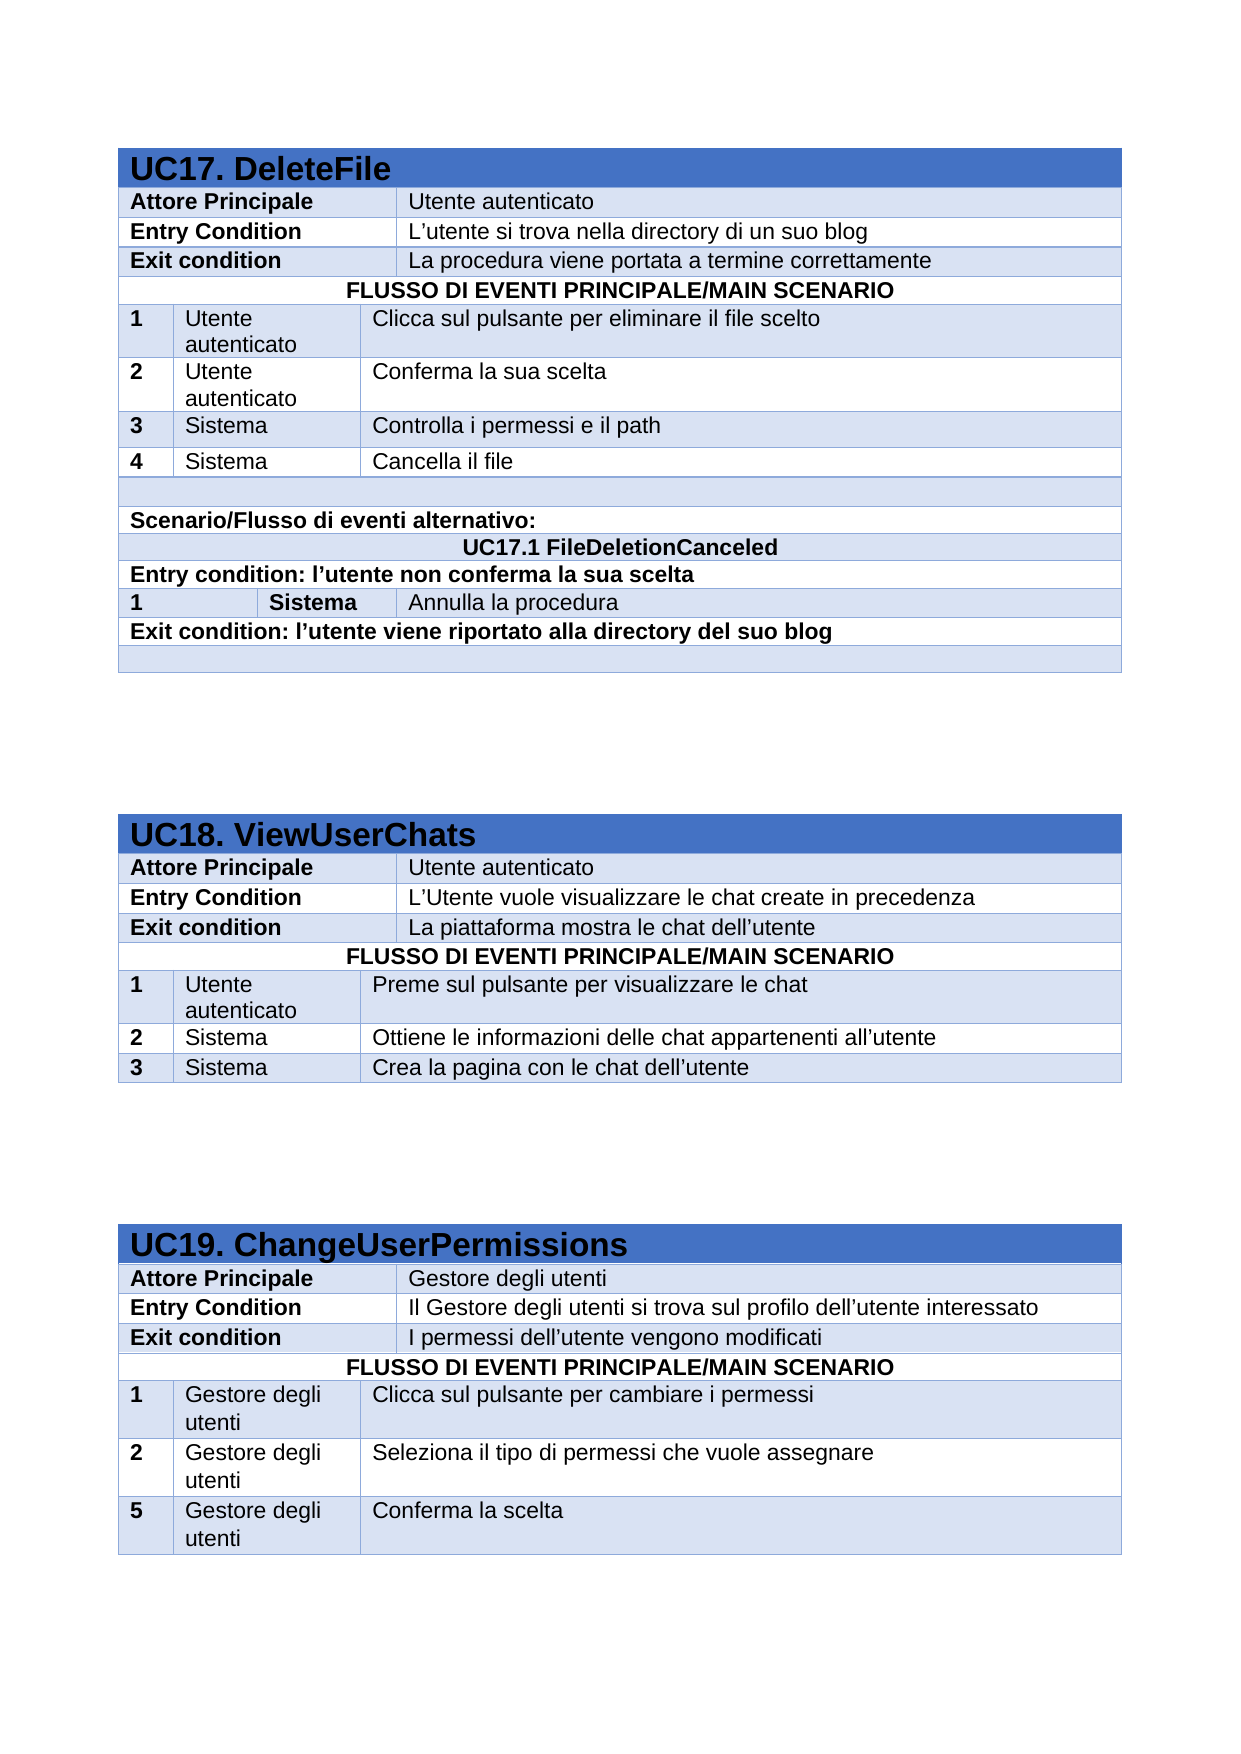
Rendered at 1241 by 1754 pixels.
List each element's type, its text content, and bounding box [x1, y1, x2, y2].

table_cell Attore Principale [119, 188, 396, 217]
table_cell Utente autenticato [397, 854, 1121, 883]
table_cell Flusso di Eventi Principale/Main Scenario [119, 1354, 1121, 1380]
table_cell Controlla i permessi e il path [361, 412, 1121, 447]
table_cell Sistema [174, 1054, 360, 1082]
table_cell Entry Condition [119, 1294, 396, 1323]
table_cell Conferma la scelta [361, 1497, 1121, 1554]
table_cell Exit condition [119, 914, 396, 942]
table_cell Exit condition: l’utente viene riportato alla directory del suo blog [119, 618, 1121, 644]
table_cell Sistema [174, 412, 360, 447]
table_cell Sistema [258, 589, 396, 617]
table_cell Entry Condition [119, 884, 396, 912]
table_cell Sistema [174, 1024, 360, 1053]
table_cell Seleziona il tipo di permessi che vuole assegnare [361, 1439, 1121, 1496]
table_cell UC17.1 FileDeletionCanceled [119, 534, 1121, 560]
table_cell 2 [119, 358, 173, 411]
table_cell Gestore degli utenti [174, 1439, 360, 1496]
table_cell L’utente si trova nella directory di un suo blog [397, 218, 1121, 246]
table_cell Gestore degli utenti [174, 1381, 360, 1438]
table_cell Sistema [174, 448, 360, 476]
table_cell Crea la pagina con le chat dell’utente [361, 1054, 1121, 1082]
table_cell 2 [119, 1439, 173, 1496]
table_cell Utente autenticato [174, 358, 360, 411]
table_cell I permessi dell’utente vengono modificati [397, 1324, 1121, 1352]
table_cell 1 [119, 305, 173, 357]
table_cell 4 [119, 448, 173, 476]
table_header UC17. DeleteFile [119, 149, 1121, 187]
table_cell 1 [119, 1381, 173, 1438]
table_cell 1 [119, 589, 257, 617]
table_cell Flusso di Eventi Principale/Main Scenario [119, 277, 1121, 303]
table_cell [119, 646, 1121, 672]
table_cell Flusso di Eventi Principale/Main Scenario [119, 943, 1121, 969]
table_cell 3 [119, 412, 173, 447]
table_cell La piattaforma mostra le chat dell’utente [397, 914, 1121, 942]
table_cell Scenario/Flusso di eventi alternativo: [119, 507, 1121, 533]
table_cell Cancella il file [361, 448, 1121, 476]
table_cell Utente autenticato [174, 971, 360, 1023]
table_cell Entry condition: l’utente non conferma la sua scelta [119, 561, 1121, 588]
table_cell Utente autenticato [397, 188, 1121, 217]
table_cell La procedura viene portata a termine correttamente [397, 248, 1121, 276]
table_cell Attore Principale [119, 1265, 396, 1293]
table_cell Gestore degli utenti [174, 1497, 360, 1554]
table_cell 3 [119, 1054, 173, 1082]
table_cell Conferma la sua scelta [361, 358, 1121, 411]
table_cell Preme sul pulsante per visualizzare le chat [361, 971, 1121, 1023]
table_cell Clicca sul pulsante per cambiare i permessi [361, 1381, 1121, 1438]
table_cell Gestore degli utenti [397, 1265, 1121, 1293]
table_cell 1 [119, 971, 173, 1023]
table_cell Clicca sul pulsante per eliminare il file scelto [361, 305, 1121, 357]
table_cell L’Utente vuole visualizzare le chat create in precedenza [397, 884, 1121, 912]
table_cell Ottiene le informazioni delle chat appartenenti all’utente [361, 1024, 1121, 1053]
table_cell Entry Condition [119, 218, 396, 246]
table_cell 5 [119, 1497, 173, 1554]
table_cell Exit condition [119, 1324, 396, 1352]
table_cell Utente autenticato [174, 305, 360, 357]
table_cell Exit condition [119, 248, 396, 276]
table_cell Il Gestore degli utenti si trova sul profilo dell’utente interessato [397, 1294, 1121, 1323]
table_header UC19. ChangeUserPermissions [119, 1225, 1121, 1263]
table_cell Attore Principale [119, 854, 396, 883]
table_cell 2 [119, 1024, 173, 1053]
table_cell Annulla la procedura [397, 589, 1121, 617]
table_header UC18. ViewUserChats [119, 815, 1121, 853]
table_cell [119, 478, 1121, 506]
